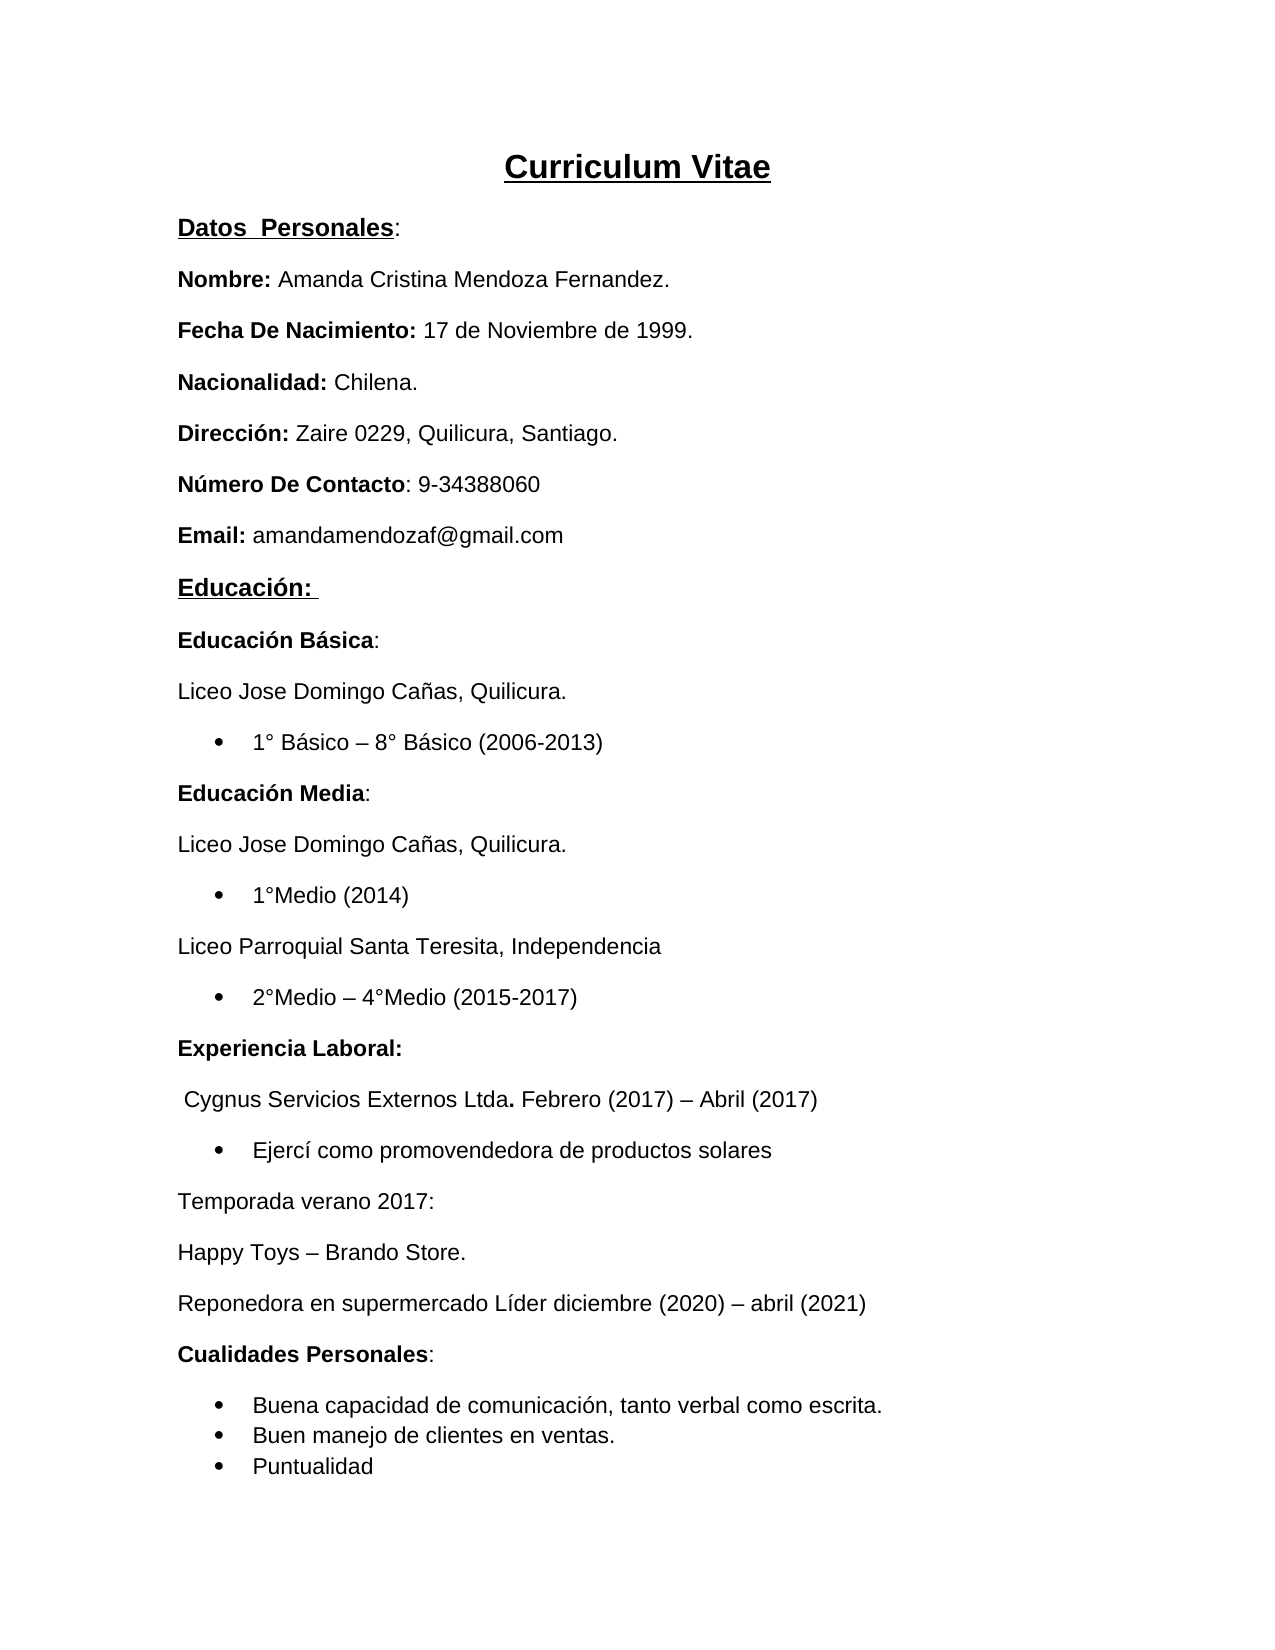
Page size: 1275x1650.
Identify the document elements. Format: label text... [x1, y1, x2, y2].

list Buen manejo de clientes en ventas. [215, 1422, 1098, 1449]
text Fecha De Nacimiento: 17 de Noviembre de 1999. [177, 317, 1098, 344]
text Curriculum Vitae [177, 148, 1098, 186]
text Educación Básica: [177, 627, 1098, 653]
text Número De Contacto: 9-34388060 [177, 471, 1098, 497]
text Email: amandamendozaf@gmail.com [177, 522, 1098, 548]
text Nombre: Amanda Cristina Mendoza Fernandez. [177, 266, 1098, 293]
text Happy Toys – Brando Store. [177, 1239, 1098, 1265]
text Cualidades Personales: [177, 1341, 1098, 1367]
text Liceo Jose Domingo Cañas, Quilicura. [177, 831, 1098, 857]
text Temporada verano 2017: [177, 1188, 1098, 1214]
text Experiencia Laboral: [177, 1035, 1098, 1061]
text Educación: [177, 573, 1098, 601]
list Buena capacidad de comunicación, tanto verbal como escrita. [215, 1392, 1098, 1418]
list 1°Medio (2014) [215, 882, 1098, 908]
text Liceo Jose Domingo Cañas, Quilicura. [177, 678, 1098, 704]
text Cygnus Servicios Externos Ltda. Febrero (2017) – Abril (2017) [177, 1086, 1098, 1112]
text Dirección: Zaire 0229, Quilicura, Santiago. [177, 419, 1098, 446]
list Ejercí como promovendedora de productos solares [215, 1137, 1098, 1163]
text Liceo Parroquial Santa Teresita, Independencia [177, 933, 1098, 959]
list 1° Básico – 8° Básico (2006-2013) [215, 729, 1098, 755]
text Nacionalidad: Chilena. [177, 368, 1098, 395]
text Datos Personales: [177, 213, 1098, 241]
text Educación Media: [177, 780, 1098, 806]
list 2°Medio – 4°Medio (2015-2017) [215, 984, 1098, 1010]
list Puntualidad [215, 1453, 1098, 1479]
text Reponedora en supermercado Líder diciembre (2020) – abril (2021) [177, 1290, 1098, 1316]
